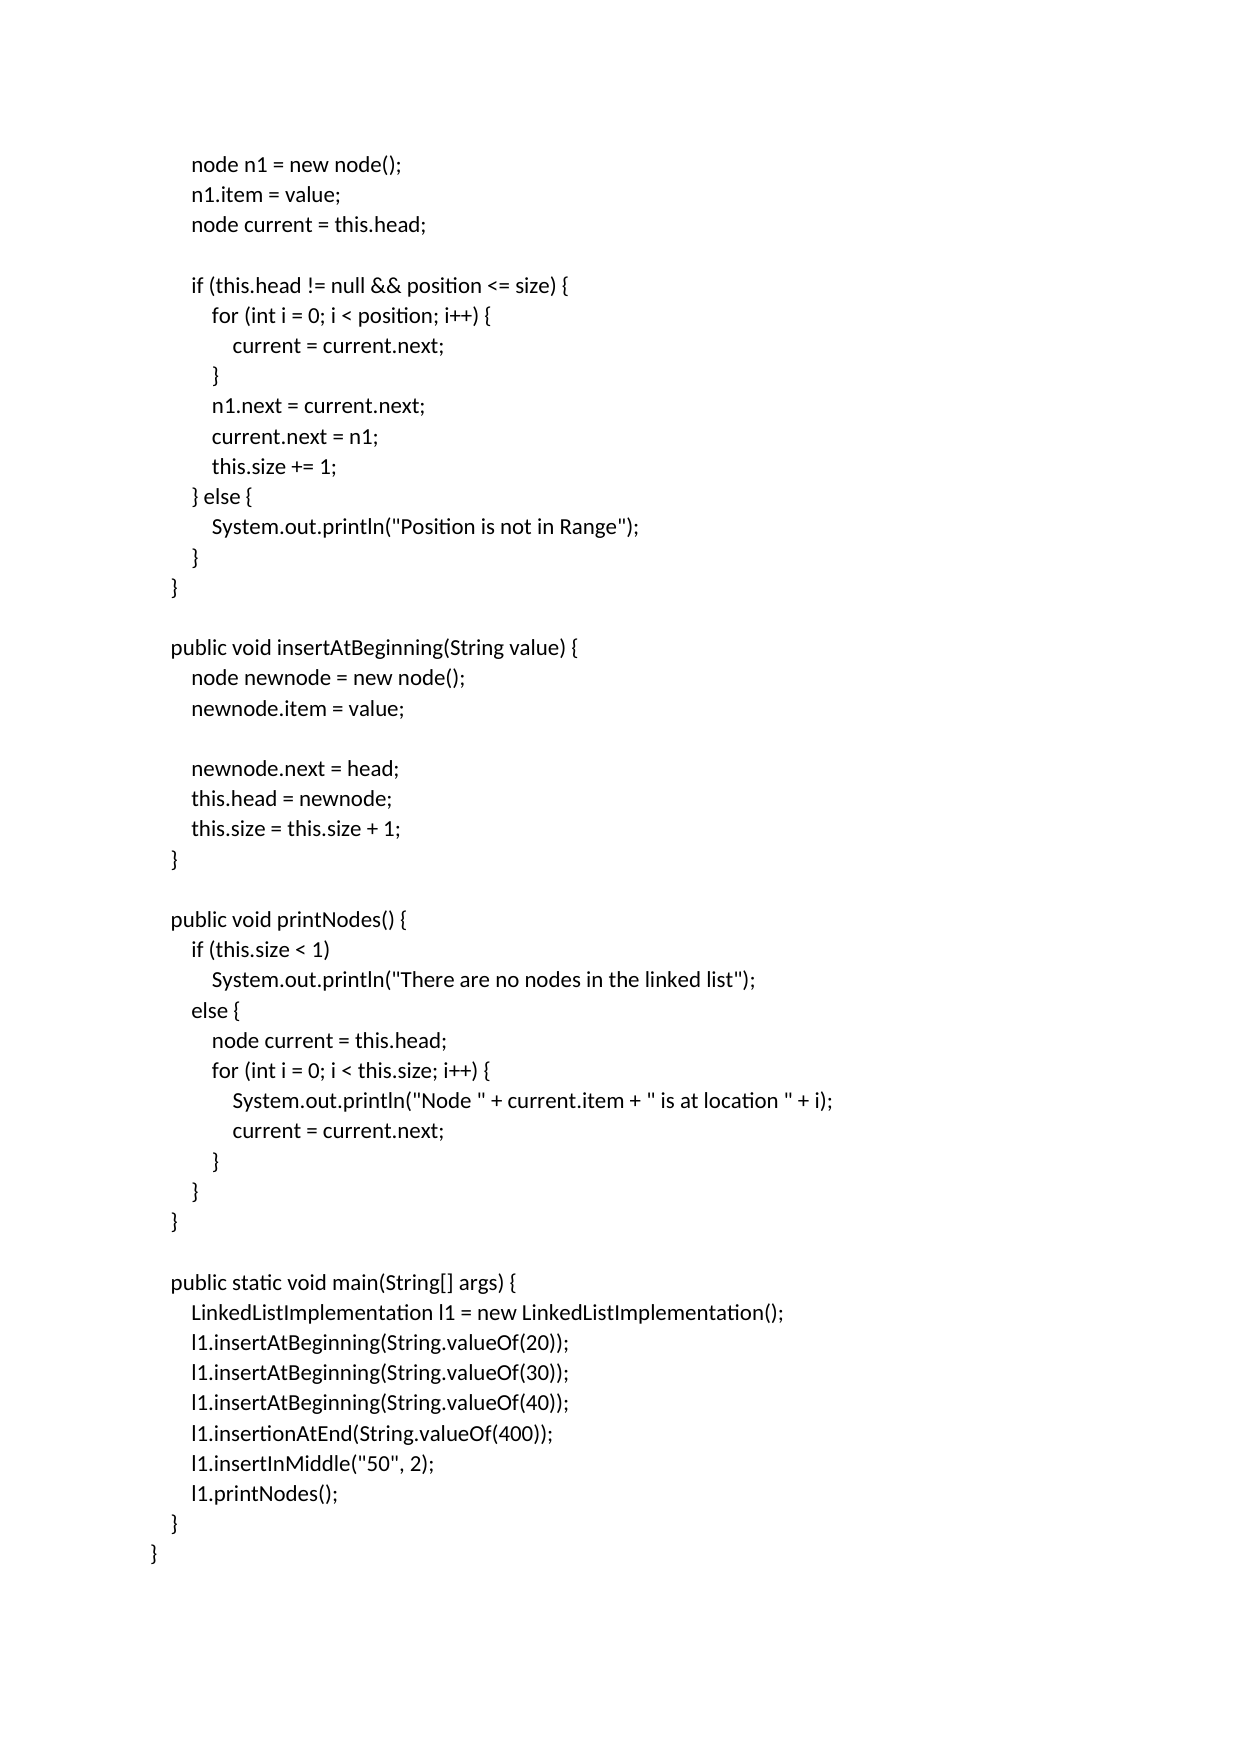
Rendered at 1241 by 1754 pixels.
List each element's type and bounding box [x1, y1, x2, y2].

text [150, 150, 1090, 1568]
